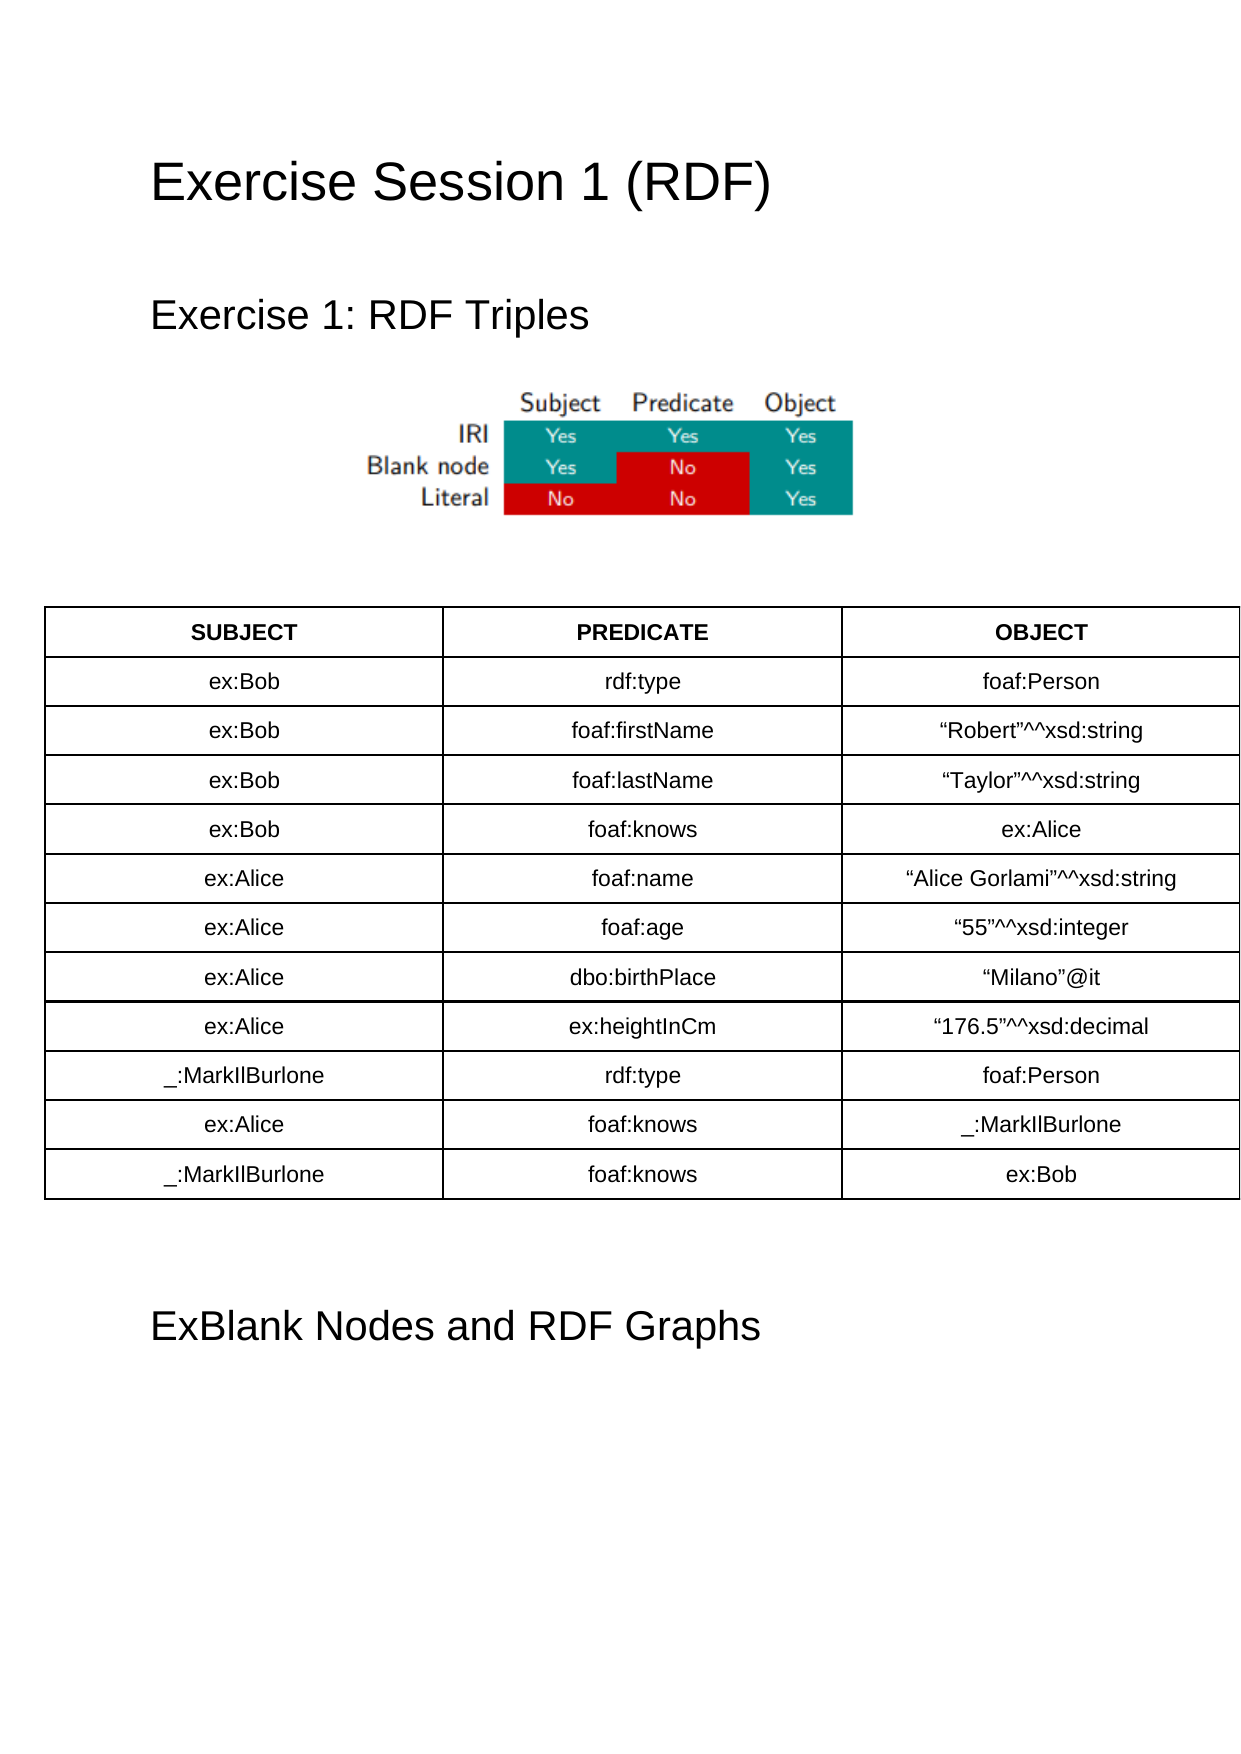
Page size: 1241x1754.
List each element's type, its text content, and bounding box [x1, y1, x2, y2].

table_cell ex:Bob [46, 658, 442, 705]
table_cell ex:Alice [46, 904, 442, 951]
table_header OBJECT [843, 608, 1239, 656]
table_cell “176.5”^^xsd:decimal [843, 1003, 1239, 1050]
table_cell _:MarkIlBurlone [46, 1052, 442, 1099]
table_cell ex:Alice [843, 805, 1239, 853]
picture [354, 381, 886, 542]
table_cell “Milano”@it [843, 953, 1239, 1000]
table_cell “55”^^xsd:integer [843, 904, 1239, 951]
table_cell foaf:knows [444, 1150, 841, 1197]
table_cell ex:Bob [46, 805, 442, 853]
table_cell foaf:firstName [444, 707, 841, 754]
table_cell “Taylor”^^xsd:string [843, 756, 1239, 803]
table_cell ex:Bob [46, 707, 442, 754]
table_cell foaf:knows [444, 1101, 841, 1148]
subtitle Exercise 1: RDF Triples [150, 290, 1090, 338]
subtitle ExBlank Nodes and RDF Graphs [150, 1302, 1090, 1349]
table_cell “Alice Gorlami”^^xsd:string [843, 855, 1239, 902]
table_cell ex:Alice [46, 953, 442, 1000]
table_cell foaf:Person [843, 1052, 1239, 1099]
table_cell ex:heightInCm [444, 1003, 841, 1050]
table_cell ex:Alice [46, 855, 442, 902]
table_cell dbo:birthPlace [444, 953, 841, 1000]
table_cell ex:Bob [843, 1150, 1239, 1197]
table_cell _:MarkIlBurlone [46, 1150, 442, 1197]
table_cell foaf:Person [843, 658, 1239, 705]
table_cell ex:Alice [46, 1101, 442, 1148]
table_cell ex:Bob [46, 756, 442, 803]
table_cell “Robert”^^xsd:string [843, 707, 1239, 754]
table_cell ex:Alice [46, 1003, 442, 1050]
table_cell foaf:knows [444, 805, 841, 853]
table_cell foaf:lastName [444, 756, 841, 803]
table_cell rdf:type [444, 658, 841, 705]
title Exercise Session 1 (RDF) [150, 150, 1090, 212]
table_cell foaf:name [444, 855, 841, 902]
table_cell foaf:age [444, 904, 841, 951]
table_header PREDICATE [444, 608, 841, 656]
table_cell _:MarkIlBurlone [843, 1101, 1239, 1148]
table_cell rdf:type [444, 1052, 841, 1099]
table_header SUBJECT [46, 608, 442, 656]
